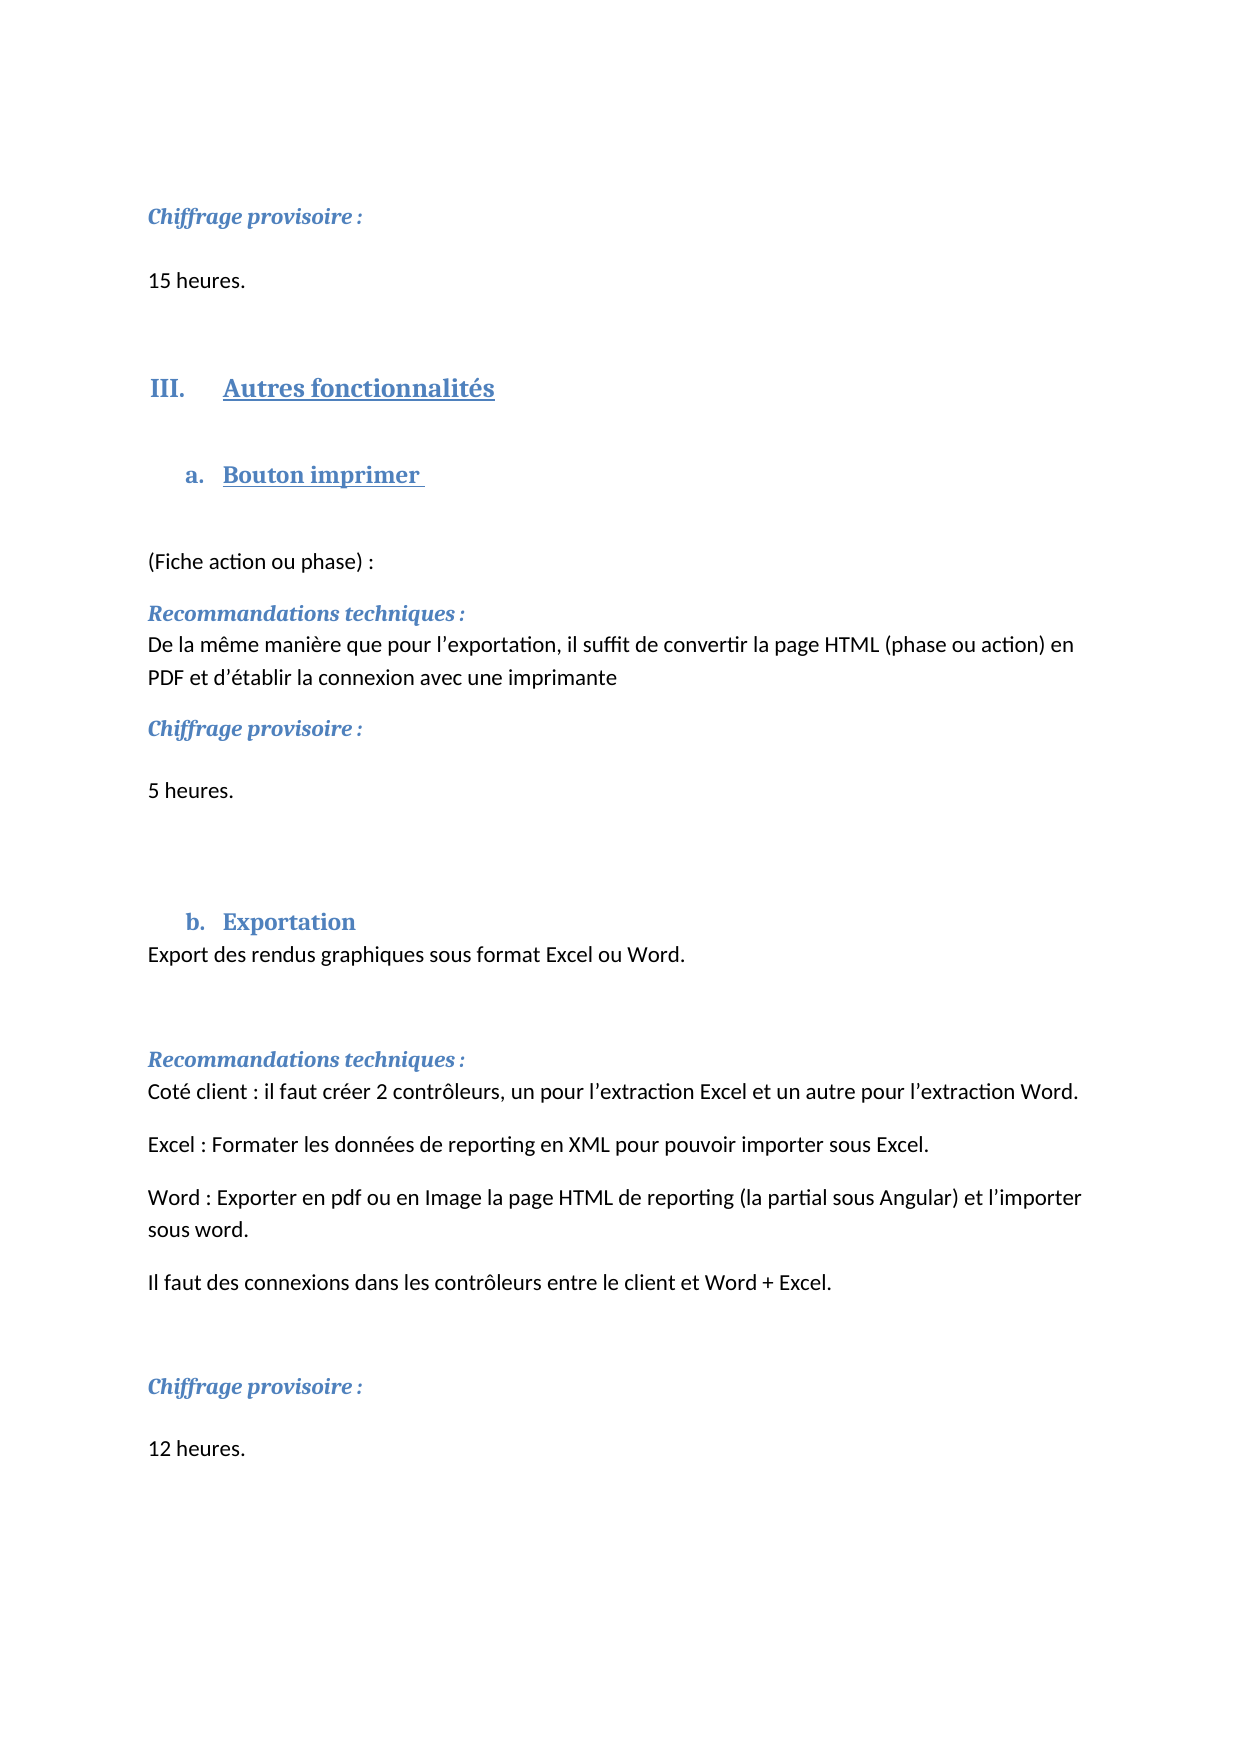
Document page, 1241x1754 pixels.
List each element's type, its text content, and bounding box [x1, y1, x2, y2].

subtitle Recommandations techniques : [148, 600, 1093, 627]
text 5 heures. [148, 776, 1093, 804]
subtitle Chiffrage provisoire : [148, 204, 1093, 231]
text Coté client : il faut créer 2 contrôleurs, un pour l’extraction Excel et un autre pour l’extraction Word. [148, 1077, 1093, 1105]
subtitle Bouton imprimer [185, 461, 1093, 490]
subtitle Exportation [185, 908, 1093, 936]
text (Fiche action ou phase) : [148, 547, 1093, 575]
subtitle Chiffrage provisoire : [148, 1374, 1093, 1431]
text De la même manière que pour l’exportation, il suffit de convertir la page HTML (phase ou action) en PDF et d’établir la connexion avec une imprimante [148, 631, 1093, 691]
subtitle Recommandations techniques : [148, 1047, 1093, 1073]
text Il faut des connexions dans les contrôleurs entre le client et Word + Excel. [148, 1268, 1093, 1296]
text Export des rendus graphiques sous format Excel ou Word. [148, 941, 1093, 969]
subtitle Chiffrage provisoire : [148, 716, 1093, 772]
text 15 heures. [148, 234, 1093, 294]
text Excel : Formater les données de reporting en XML pour pouvoir importer sous Excel. [148, 1130, 1093, 1158]
text 12 heures. [148, 1434, 1093, 1463]
subtitle Autres fonctionnalités [185, 373, 1093, 404]
text Word : Exporter en pdf ou en Image la page HTML de reporting (la partial sous Angular) et l’importer sous word. [148, 1183, 1093, 1243]
